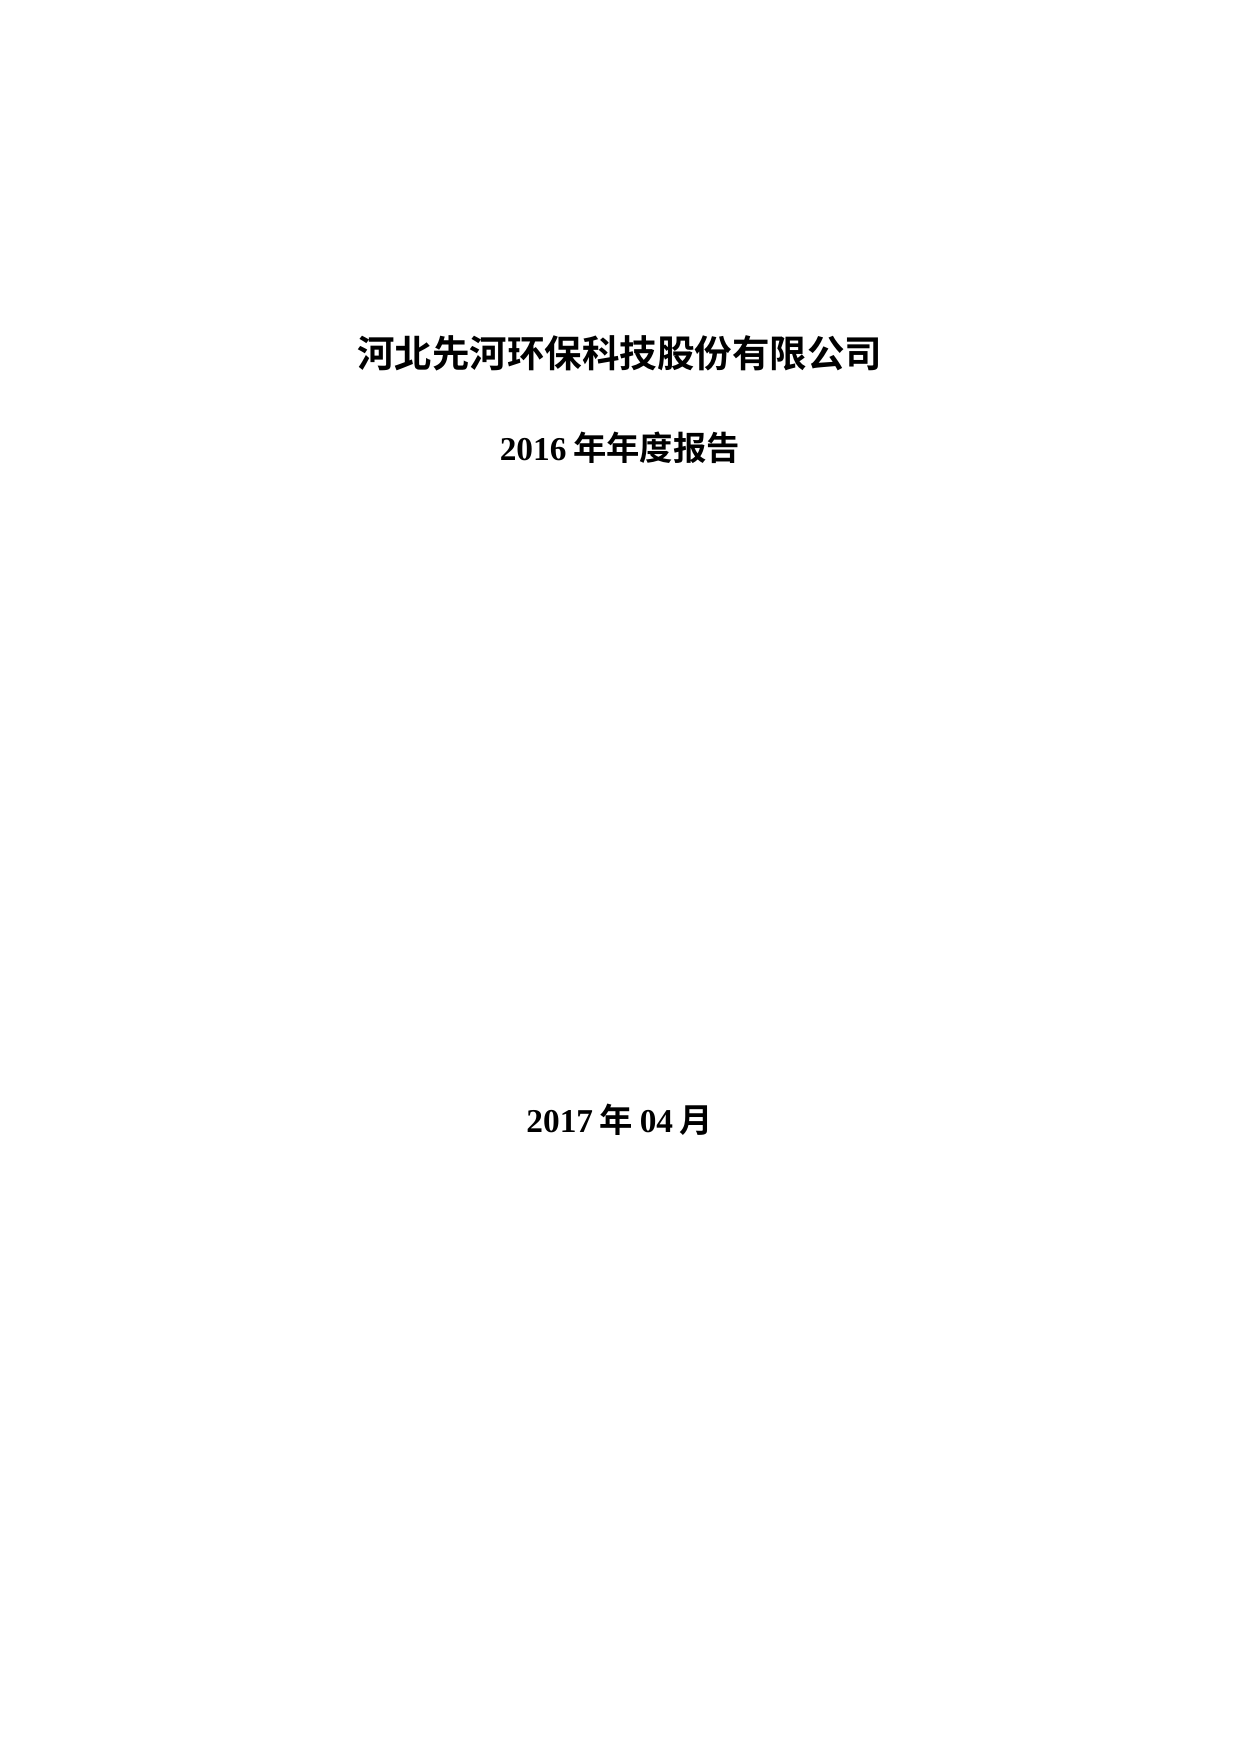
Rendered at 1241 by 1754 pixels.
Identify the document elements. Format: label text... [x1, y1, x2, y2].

text 河北先河环保科技股份有限公司 [115, 328, 1124, 379]
text 2016年年度报告 [115, 424, 1124, 470]
text 2017年04月 [115, 1097, 1124, 1142]
